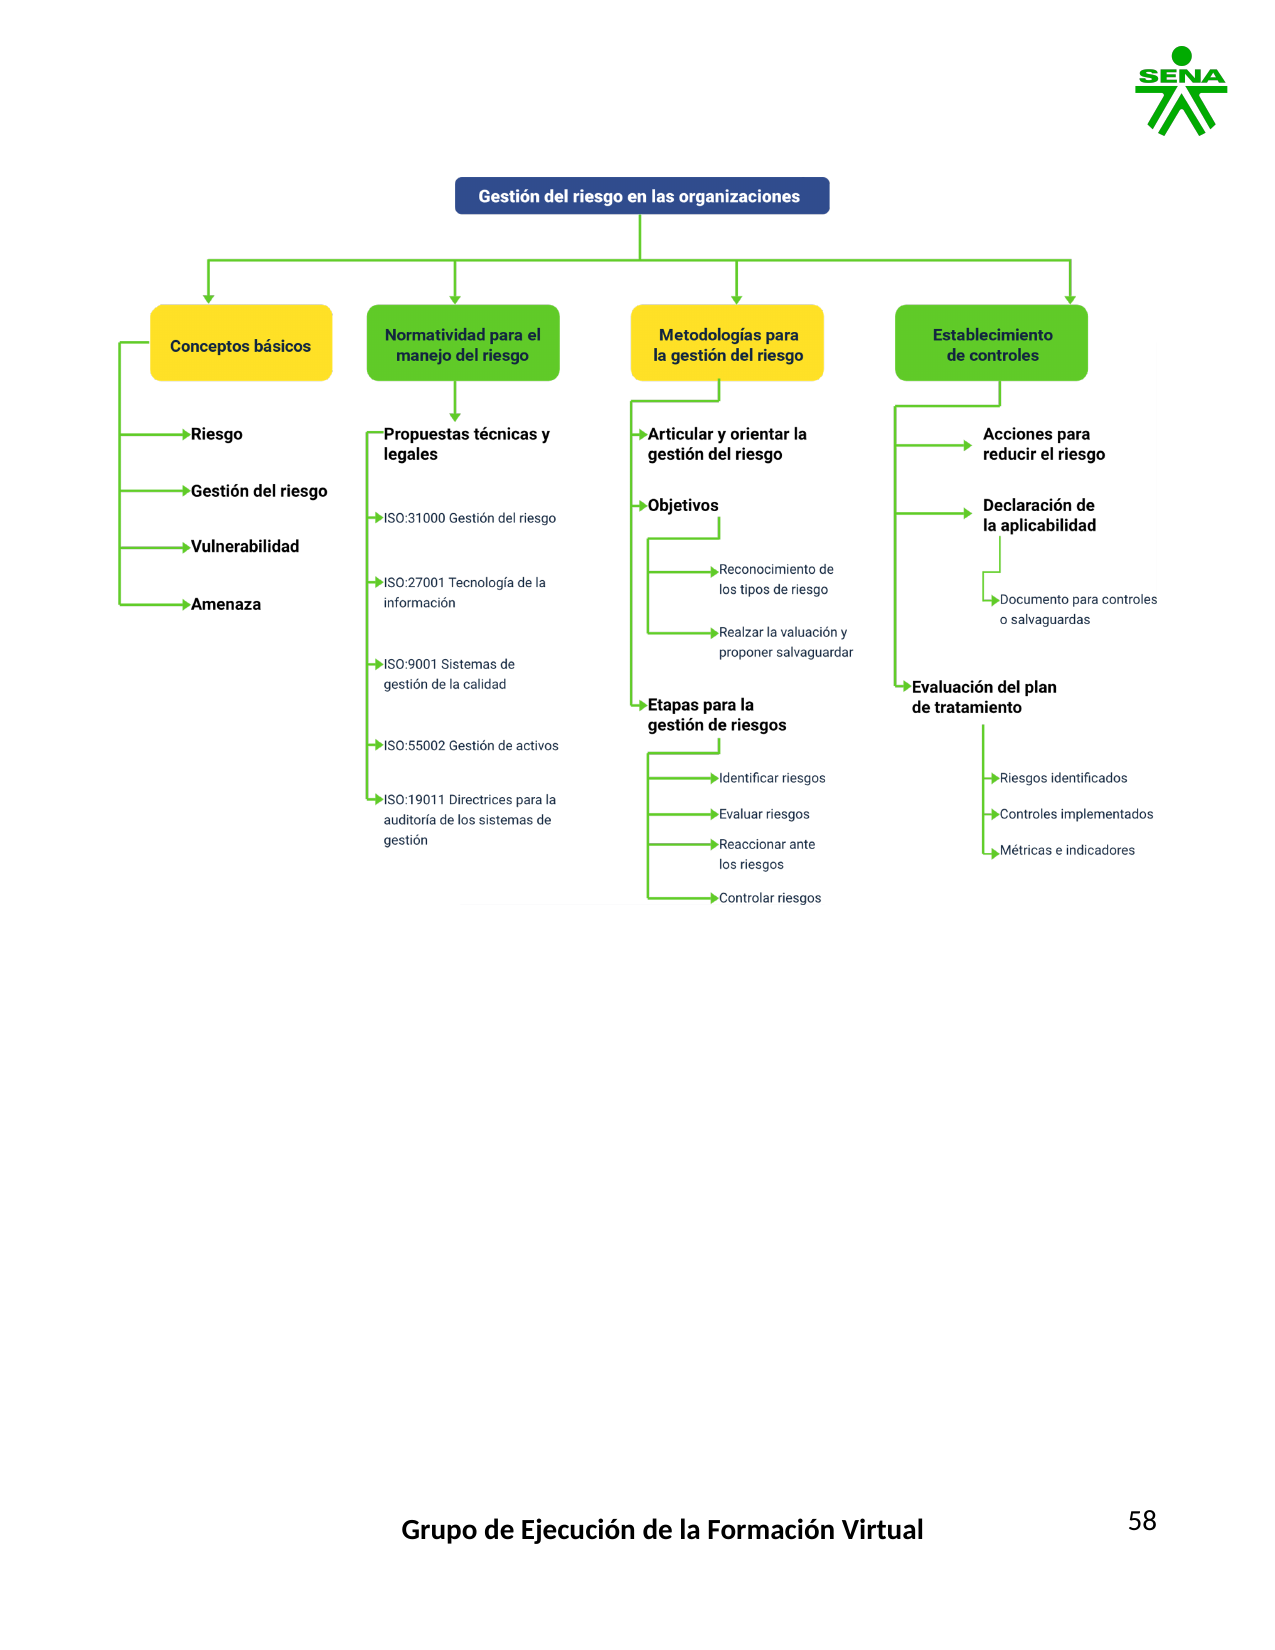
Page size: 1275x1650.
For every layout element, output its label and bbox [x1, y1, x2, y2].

picture [118, 177, 1157, 905]
picture [1135, 46, 1228, 136]
